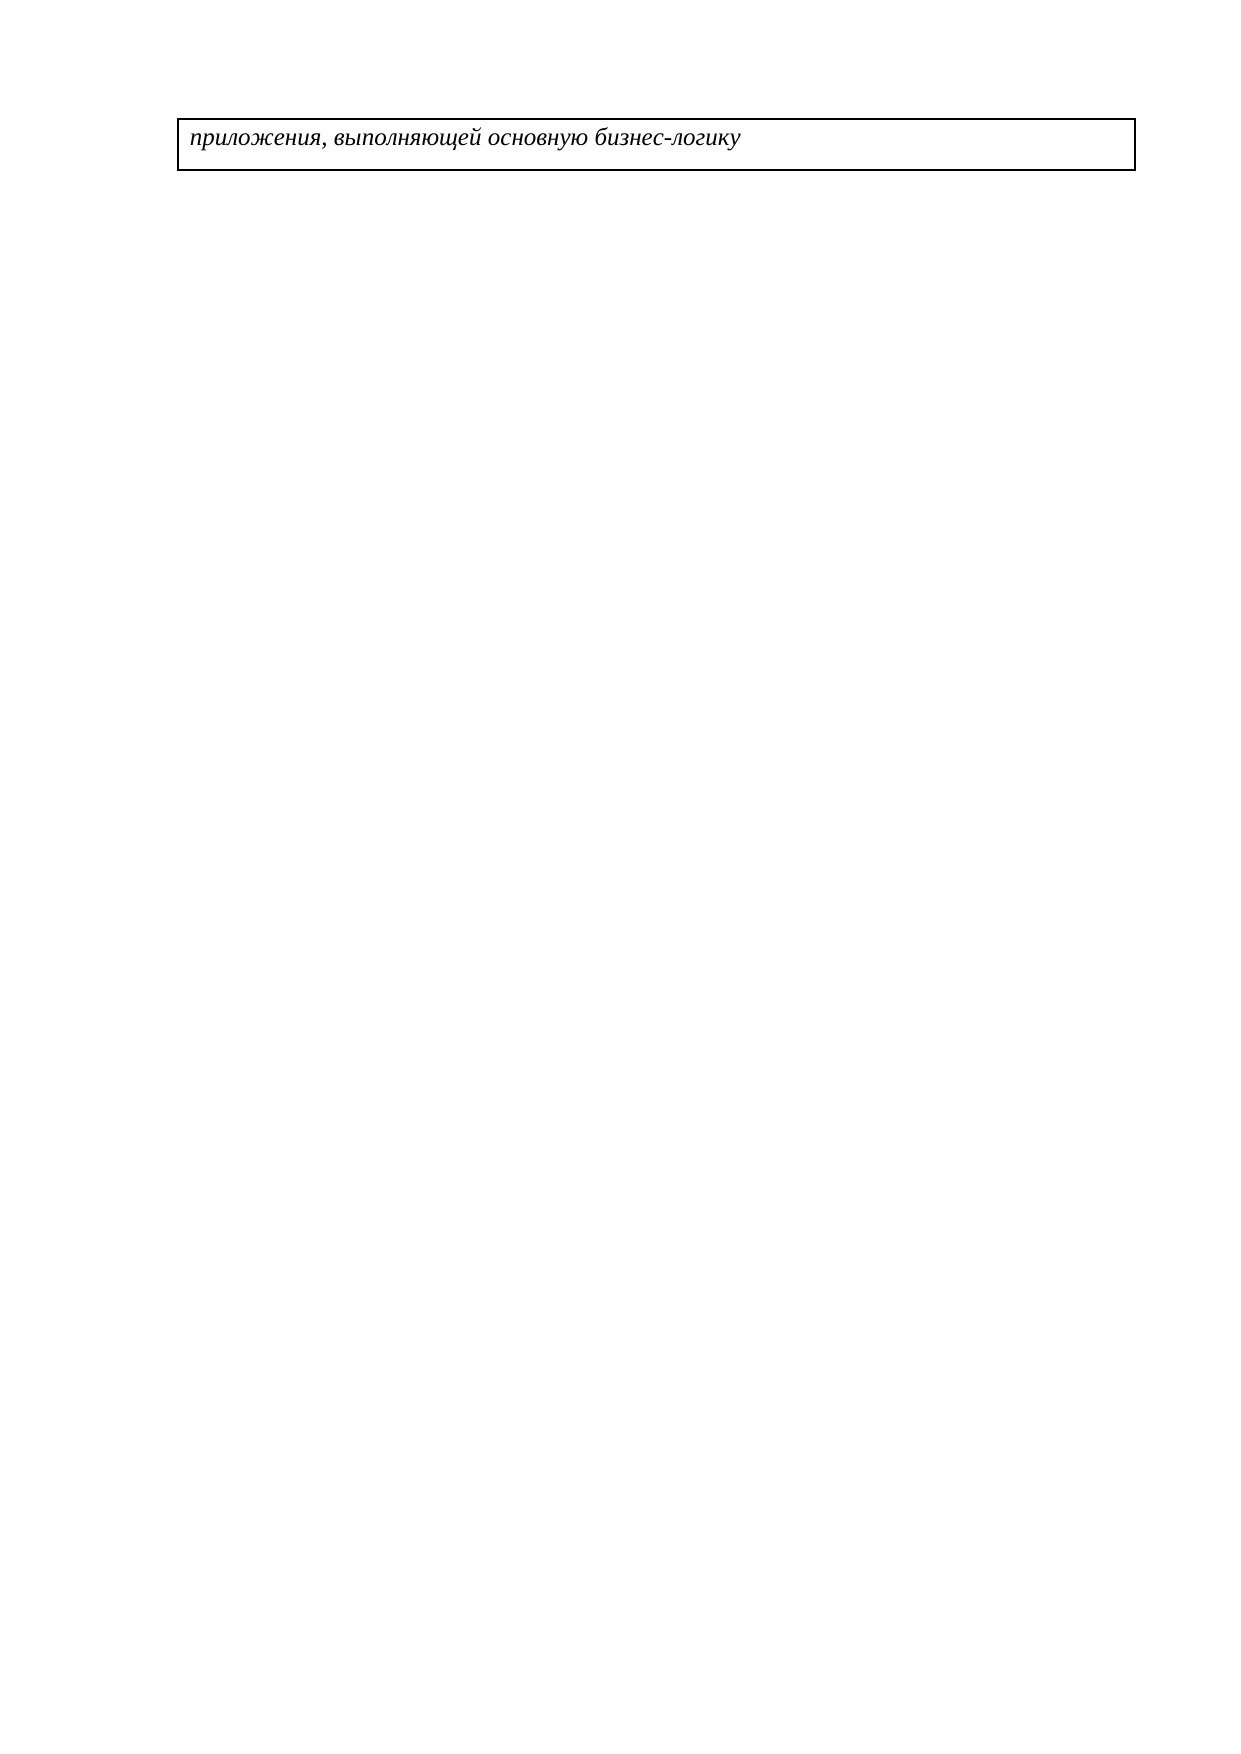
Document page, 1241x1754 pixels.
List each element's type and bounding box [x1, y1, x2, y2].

table_cell [179, 120, 1134, 169]
